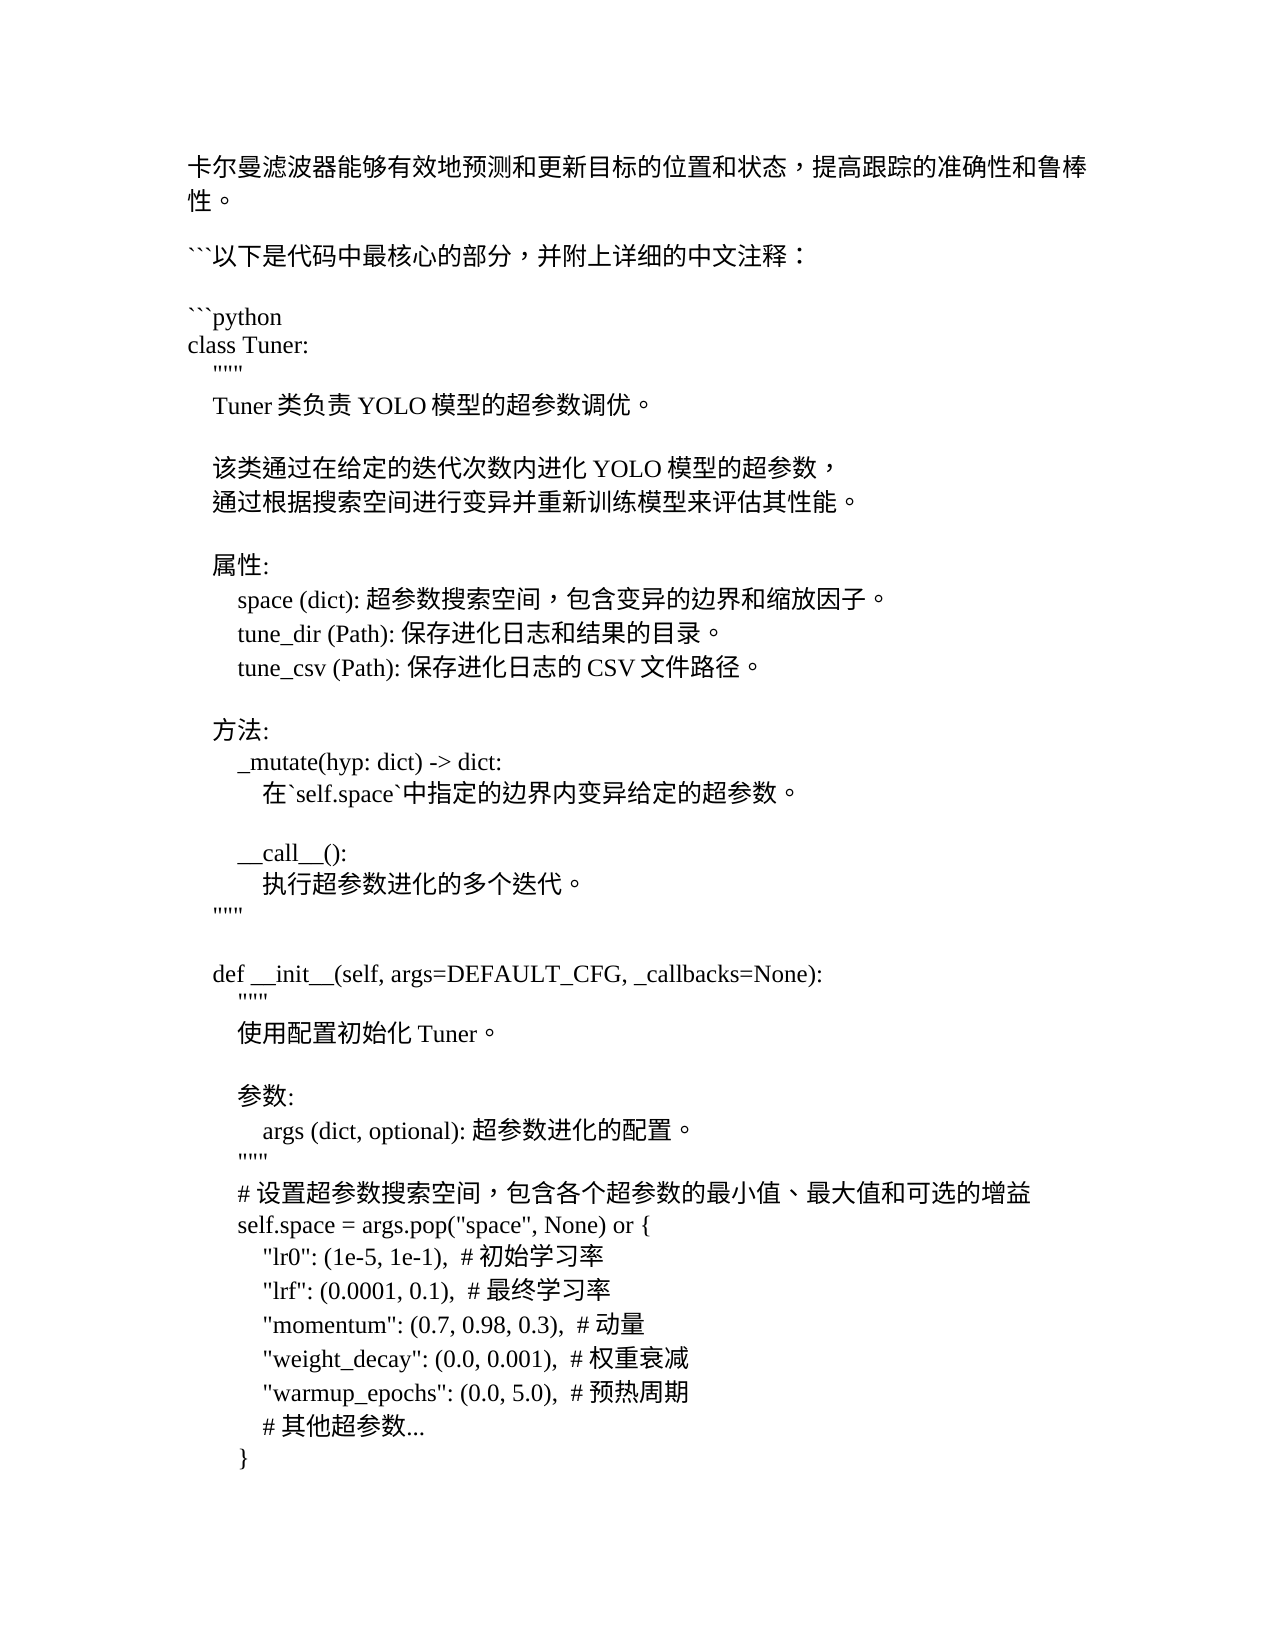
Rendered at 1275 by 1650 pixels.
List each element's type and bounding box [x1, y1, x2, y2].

text [187, 239, 1087, 1472]
text [187, 150, 1087, 218]
